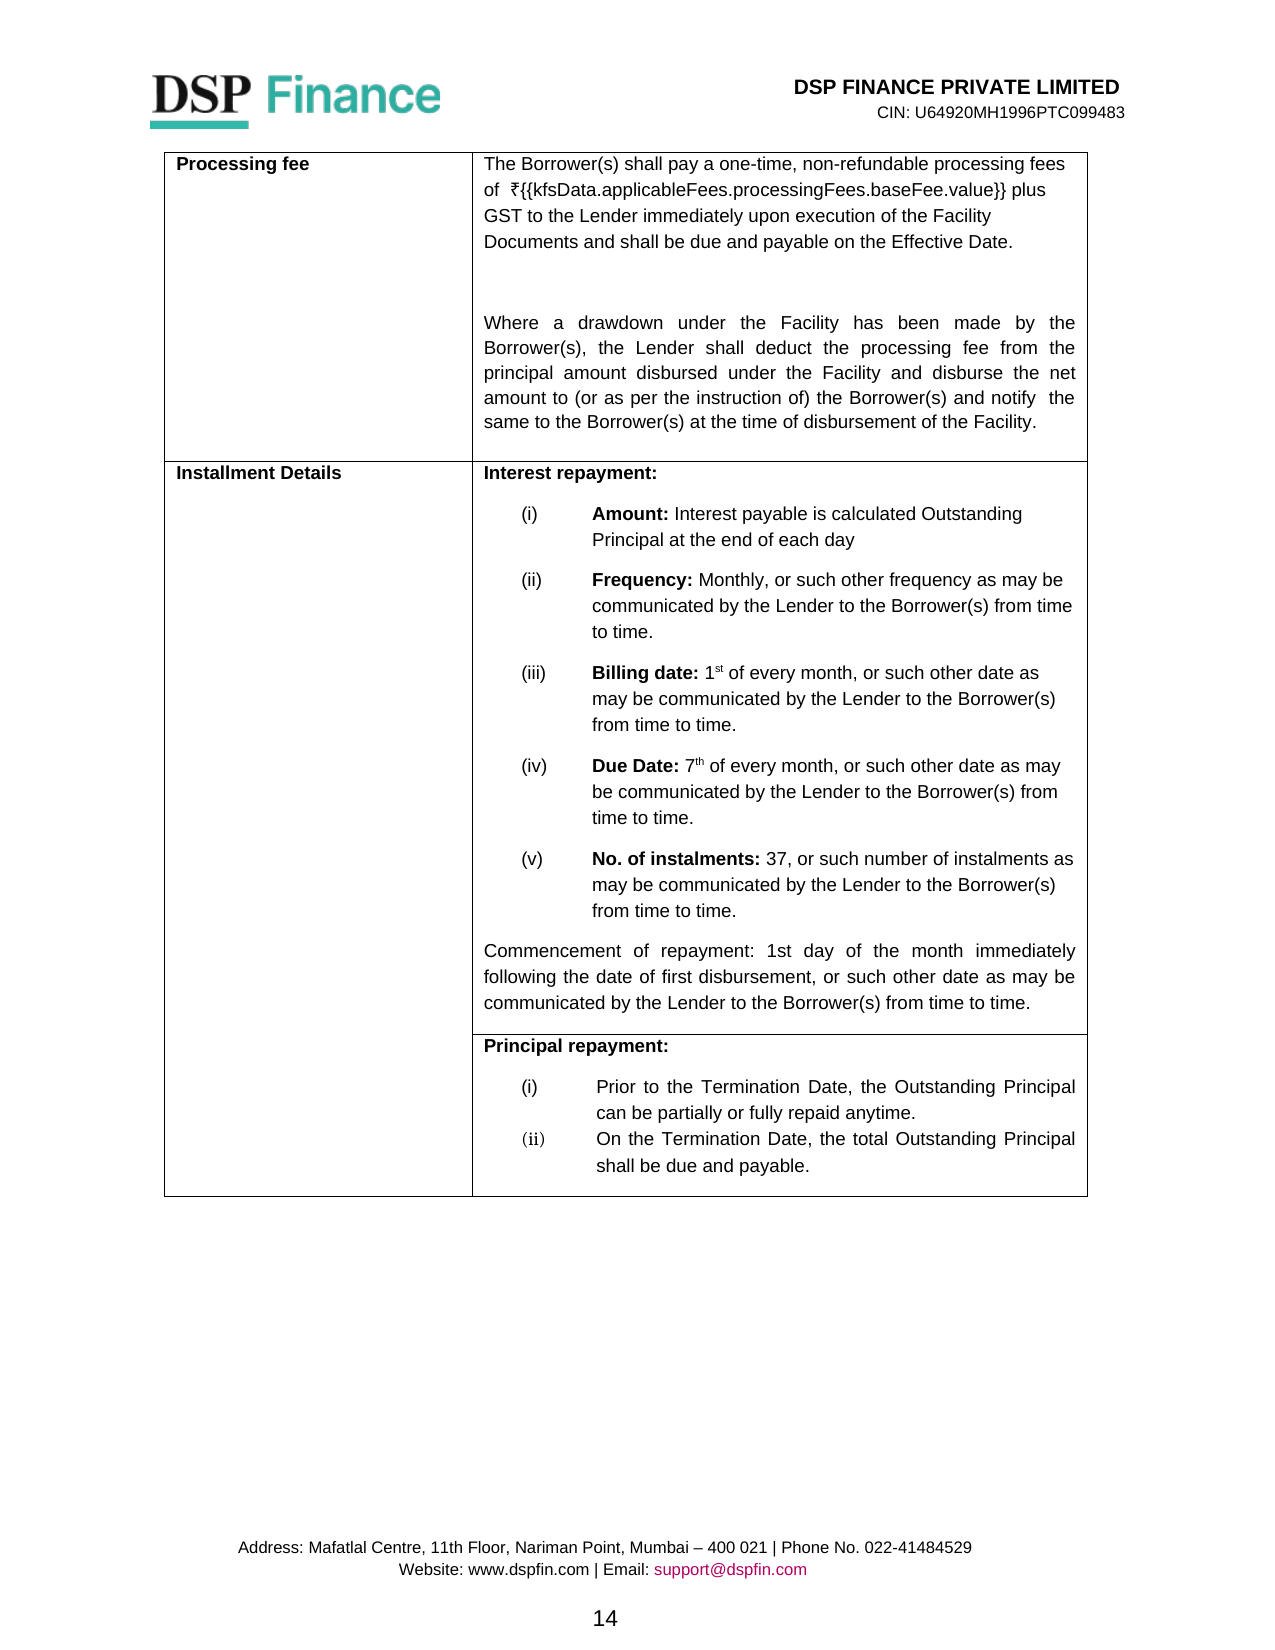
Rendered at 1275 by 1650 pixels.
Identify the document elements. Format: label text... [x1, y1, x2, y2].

table_cell Principal repayment: Prior to the Termination Date, the Outstanding Principal can be partially or fully repaid anytime. On the Termination Date, the total Outstanding Principal shall be due and payable. [473, 1035, 1087, 1196]
table_cell Interest repayment: Amount: Interest payable is calculated Outstanding Principal at the end of each day Frequency: Monthly, or such other frequency as may be communicated by the Lender to the Borrower(s) from time to time. Billing date: 1st of every month, or such other date as may be communicated by the Lender to the Borrower(s) from time to time. Due Date: 7th of every month, or such other date as may be communicated by the Lender to the Borrower(s) from time to time. No. of instalments: 37, or such number of instalments as may be communicated by the Lender to the Borrower(s) from time to time. Commencement of repayment: 1st day of the month immediately following the date of first disbursement, or such other date as may be communicated by the Lender to the Borrower(s) from time to time. [473, 462, 1087, 1034]
table_cell The Borrower(s) shall pay a one-time, non-refundable processing fees of ₹{{kfsData.applicableFees.processingFees.baseFee.value}} plus GST to the Lender immediately upon execution of the Facility Documents and shall be due and payable on the Effective Date. Where a drawdown under the Facility has been made by the Borrower(s), the Lender shall deduct the processing fee from the principal amount disbursed under the Facility and disburse the net amount to (or as per the instruction of) the Borrower(s) and notify the same to the Borrower(s) at the time of disbursement of the Facility. [473, 153, 1087, 461]
table_cell Processing fee [165, 153, 472, 461]
picture [150, 75, 441, 129]
table_cell Installment Details [165, 462, 472, 1196]
